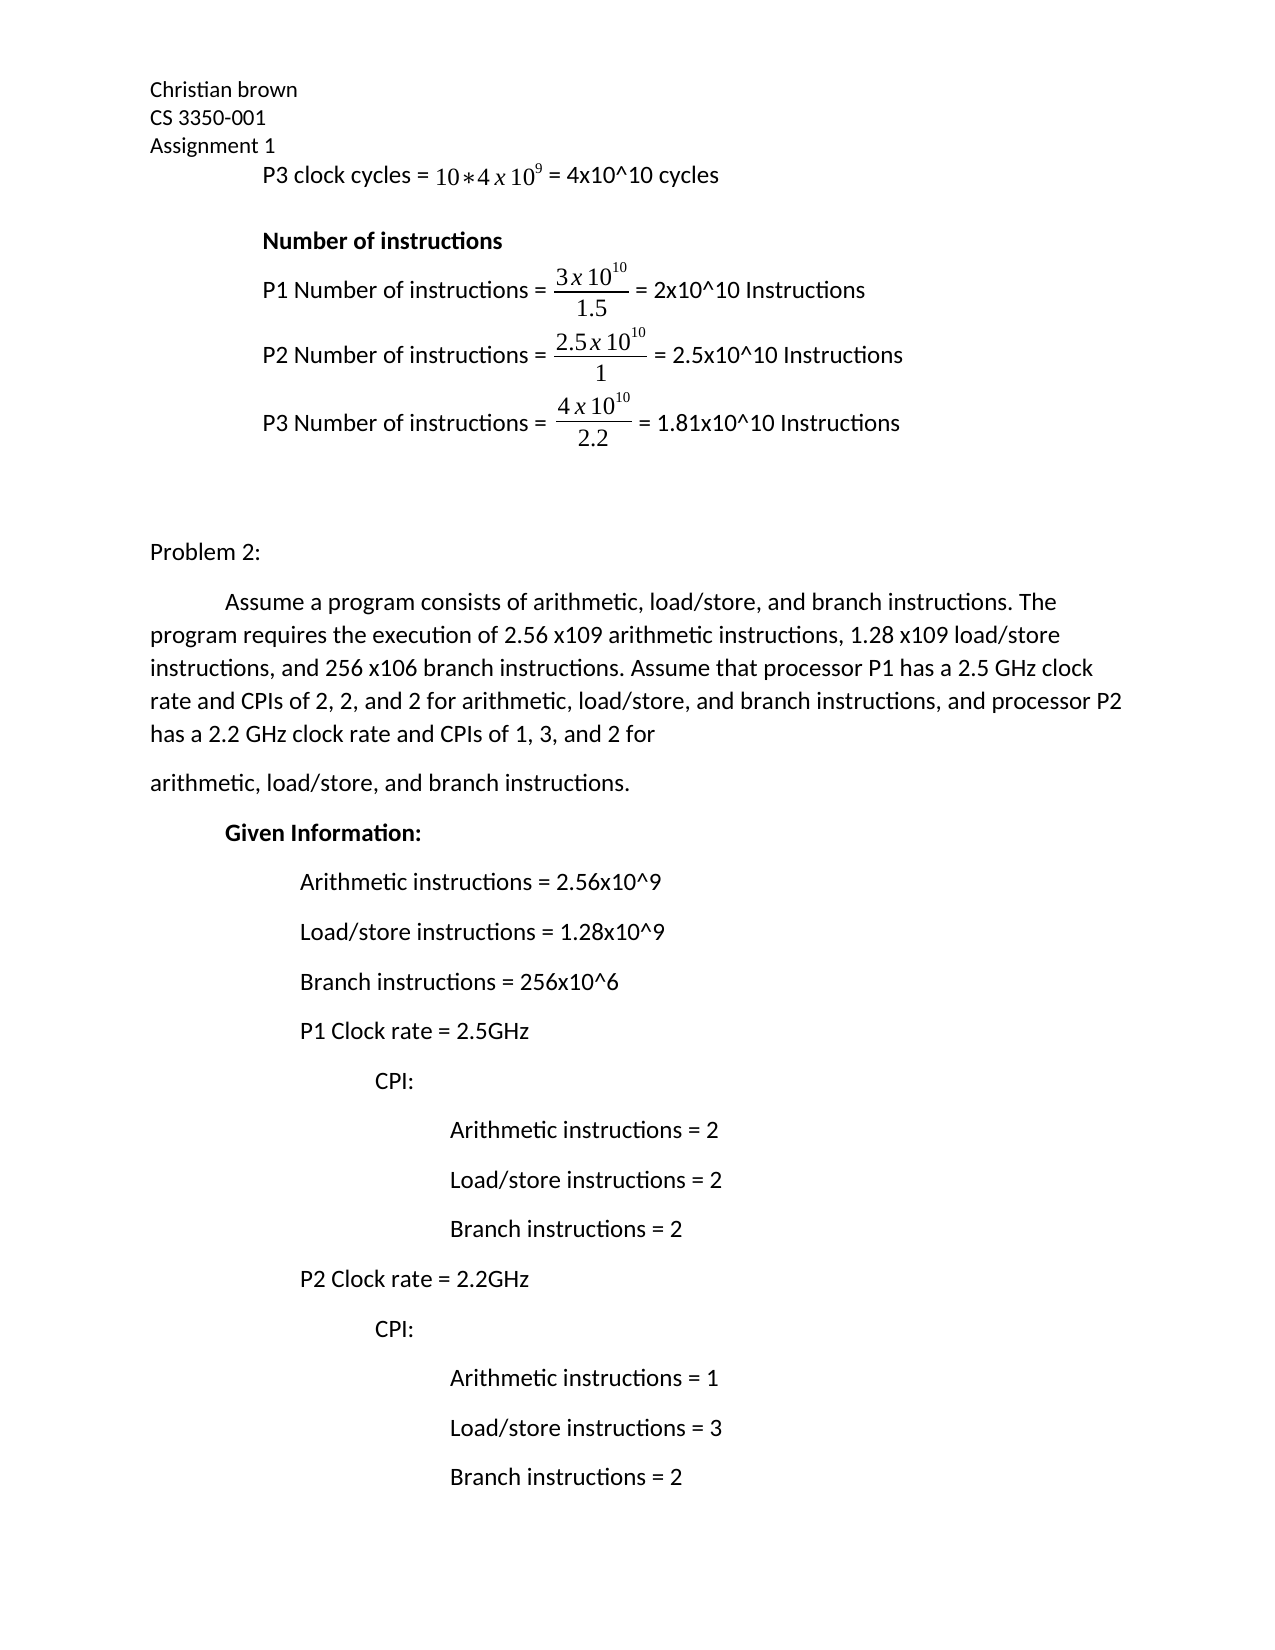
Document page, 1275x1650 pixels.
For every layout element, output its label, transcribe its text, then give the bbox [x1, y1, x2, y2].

text Problem 2: [150, 536, 1125, 567]
text Branch instructions = 2 [150, 1461, 1125, 1492]
text CPI: [150, 1313, 1125, 1343]
text Load/store instructions = 3 [150, 1412, 1125, 1442]
text CPI: [150, 1065, 1125, 1095]
list P3 clock cycles = = 4x10^10 cycles [262, 159, 1125, 190]
list P3 Number of instructions = = 1.81x10^10 Instructions [262, 388, 1125, 451]
text Branch instructions = 256x10^6 [150, 966, 1125, 996]
text Arithmetic instructions = 2 [150, 1114, 1125, 1145]
text arithmetic, load/store, and branch instructions. [150, 767, 1125, 798]
text Assume a program consists of arithmetic, load/store, and branch instructions. The program requires the execution of 2.56 x109 arithmetic instructions, 1.28 x109 load/store instructions, and 256 x106 branch instructions. Assume that processor P1 has a 2.5 GHz clock rate and CPIs of 2, 2, and 2 for arithmetic, load/store, and branch instructions, and processor P2 has a 2.2 GHz clock rate and CPIs of 1, 3, and 2 for [150, 586, 1125, 748]
list P2 Number of instructions = = 2.5x10^10 Instructions [262, 323, 1125, 386]
text P2 Clock rate = 2.2GHz [150, 1263, 1125, 1294]
text Given Information: [150, 817, 1125, 847]
text Branch instructions = 2 [150, 1213, 1125, 1244]
text Load/store instructions = 1.28x10^9 [150, 916, 1125, 947]
text P1 Clock rate = 2.5GHz [150, 1015, 1125, 1046]
list P1 Number of instructions = = 2x10^10 Instructions [262, 258, 1125, 321]
text Arithmetic instructions = 2.56x10^9 [150, 866, 1125, 897]
text Arithmetic instructions = 1 [150, 1362, 1125, 1393]
list Number of instructions [262, 226, 1125, 256]
text Load/store instructions = 2 [150, 1164, 1125, 1194]
